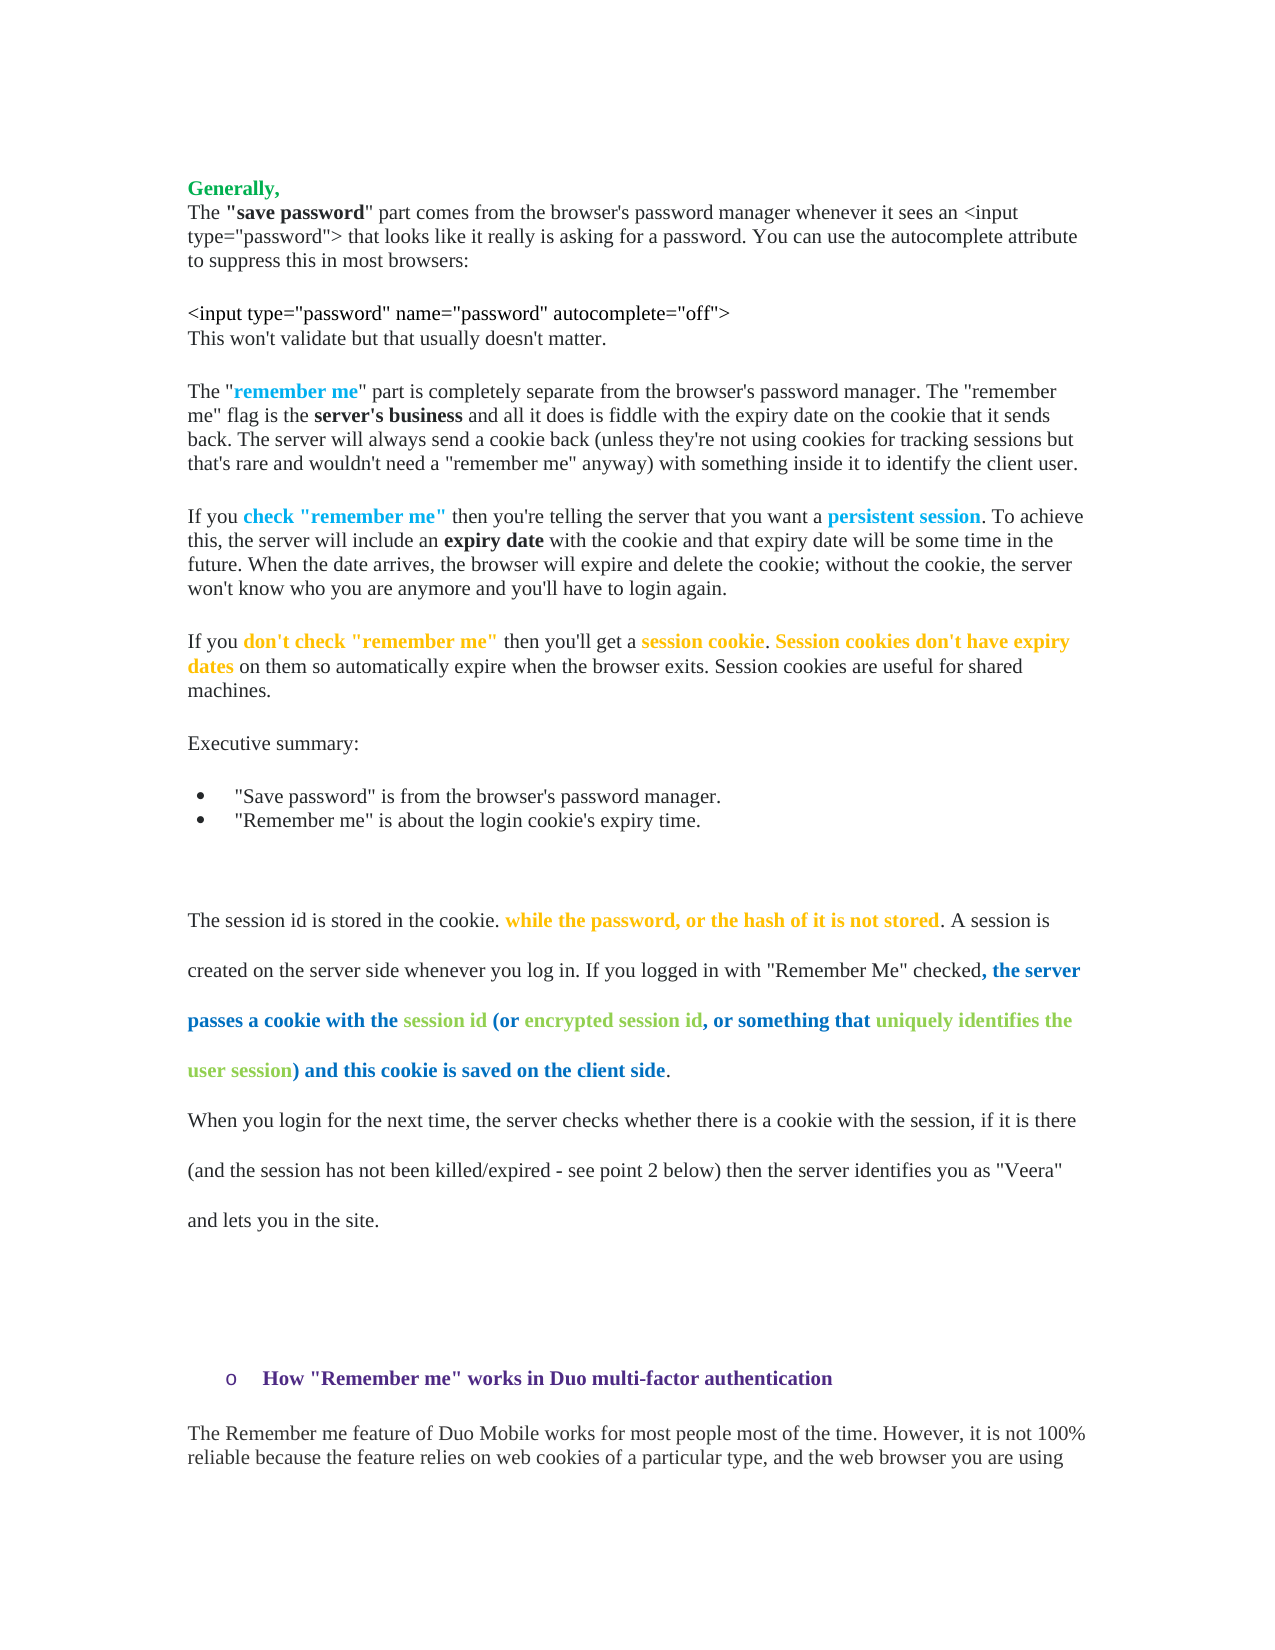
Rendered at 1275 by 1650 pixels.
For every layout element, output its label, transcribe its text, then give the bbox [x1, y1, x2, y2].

text The session id is stored in the cookie. while the password, or the hash of it is not stored. A session is created on the server side whenever you log in. If you logged in with "Remember Me" checked, the server passes a cookie with the session id (or encrypted session id, or something that uniquely identifies the user session) and this cookie is saved on the client side. When you login for the next time, the server checks whether there is a cookie with the session, if it is there (and the session has not been killed/expired - see point 2 below) then the server identifies you as "Veera" and lets you in the site. [187, 882, 1087, 1232]
text If you don't check "remember me" then you'll get a session cookie. Session cookies don't have expiry dates on them so automatically expire when the browser exits. Session cookies are useful for shared machines. [187, 629, 1087, 702]
text The "remember me" part is completely separate from the browser's password manager. The "remember me" flag is the server's business and all it does is fiddle with the expiry date on the cookie that it sends back. The server will always send a cookie back (unless they're not using cookies for tracking sessions but that's rare and wouldn't need a "remember me" anyway) with something inside it to identify the client user. [187, 379, 1087, 475]
subtitle How "Remember me" works in Duo multi-factor authentication [225, 1361, 1087, 1391]
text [187, 1421, 1087, 1469]
text Generally, [187, 150, 1087, 200]
list "Remember me" is about the login cookie's expiry time. [197, 808, 1087, 832]
text If you check "remember me" then you're telling the server that you want a persistent session. To achieve this, the server will include an expiry date with the cookie and that expiry date will be some time in the future. When the date arrives, the browser will expire and delete the cookie; without the cookie, the server won't know who you are anymore and you'll have to login again. [187, 504, 1087, 600]
list "Save password" is from the browser's password manager. [197, 784, 1087, 808]
text This won't validate but that usually doesn't matter. [187, 325, 1087, 349]
text Executive summary: [187, 731, 1087, 755]
text <input type="password" name="password" autocomplete="off"> [187, 301, 1087, 325]
text The "save password" part comes from the browser's password manager whenever it sees an <input type="password"> that looks like it really is asking for a password. You can use the autocomplete attribute to suppress this in most browsers: [187, 200, 1087, 272]
